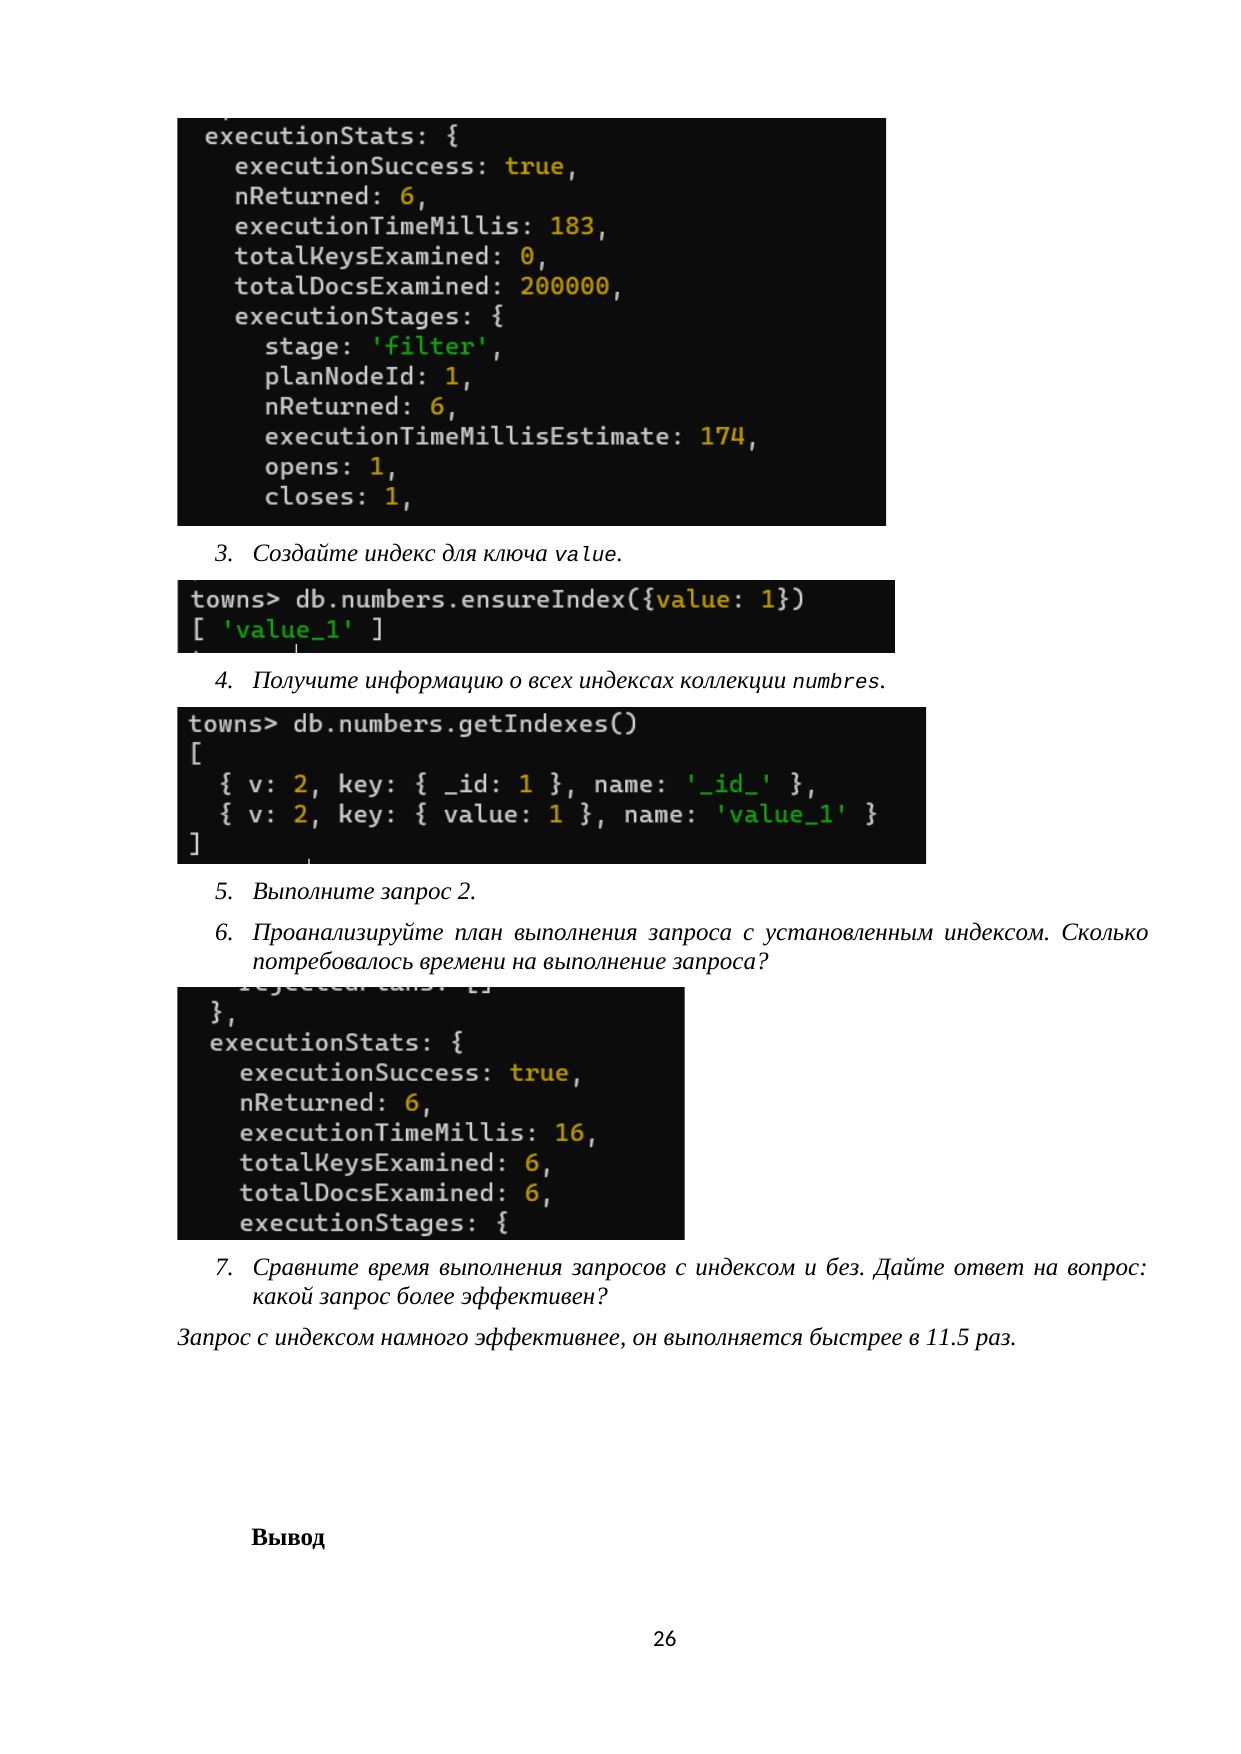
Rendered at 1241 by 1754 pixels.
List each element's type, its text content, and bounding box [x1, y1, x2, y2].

picture [177, 707, 927, 864]
picture [177, 987, 685, 1240]
list Выполните запрос 2. [215, 876, 1152, 905]
picture [177, 580, 895, 653]
subtitle Вывод [177, 1522, 1152, 1551]
list Получите информацию о всех индексах коллекции numbres. [215, 665, 1152, 695]
list Проанализируйте план выполнения запроса с установленным индексом. Сколько потребовалось времени на выполнение запроса? [215, 917, 1152, 975]
text Запрос с индексом намного эффективнее, он выполняется быстрее в 11.5 раз. [177, 1322, 1152, 1351]
picture [177, 118, 887, 526]
list Сравните время выполнения запросов с индексом и без. Дайте ответ на вопрос: какой запрос более эффективен? [215, 1252, 1152, 1310]
list Создайте индекс для ключа value. [215, 538, 1152, 568]
